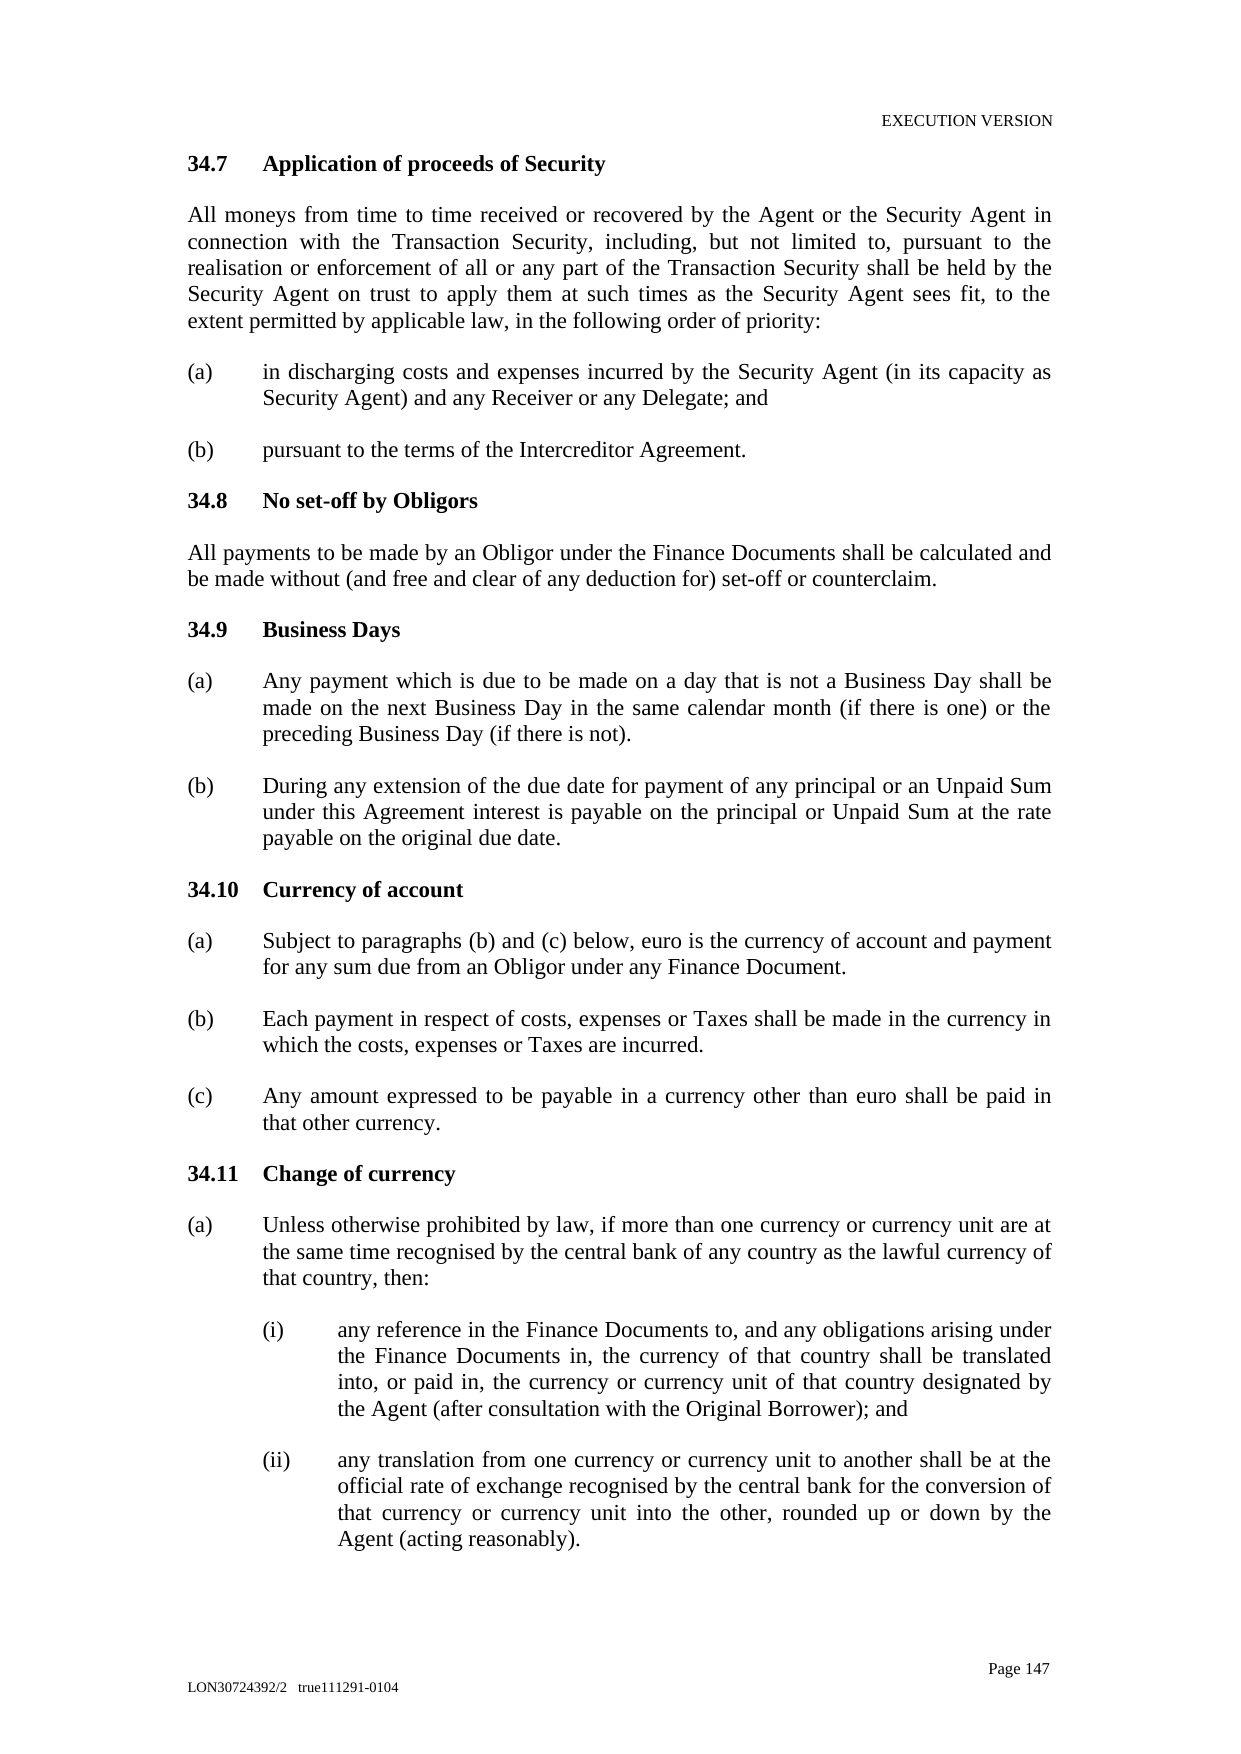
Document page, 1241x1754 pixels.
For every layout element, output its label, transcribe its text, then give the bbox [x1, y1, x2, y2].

text No set-off by Obligors [187, 487, 1053, 513]
text Change of currency [187, 1160, 1053, 1187]
text Any amount expressed to be payable in a currency other than euro shall be paid in that other currency. [187, 1082, 1053, 1135]
text During any extension of the due date for payment of any principal or an Unpaid Sum under this Agreement interest is payable on the principal or Unpaid Sum at the rate payable on the original due date. [187, 772, 1053, 851]
text Unless otherwise prohibited by law, if more than one currency or currency unit are at the same time recognised by the central bank of any country as the lawful currency of that country, then: [187, 1212, 1053, 1291]
text Subject to paragraphs (b) and (c) below, euro is the currency of account and payment for any sum due from an Obligor under any Finance Document. [187, 927, 1053, 980]
text any translation from one currency or currency unit to another shall be at the official rate of exchange recognised by the central bank for the conversion of that currency or currency unit into the other, rounded up or down by the Agent (acting reasonably). [262, 1446, 1053, 1551]
text All payments to be made by an Obligor under the Finance Documents shall be calculated and be made without (and free and clear of any deduction for) set-off or counterclaim. [187, 538, 1053, 591]
text Application of proceeds of Security [187, 150, 1053, 176]
text Business Days [187, 616, 1053, 643]
text in discharging costs and expenses incurred by the Security Agent (in its capacity as Security Agent) and any Receiver or any Delegate; and [187, 358, 1053, 411]
text Currency of account [187, 876, 1053, 902]
text pursuant to the terms of the Intercreditor Agreement. [187, 436, 1053, 462]
text Each payment in respect of costs, expenses or Taxes shall be made in the currency in which the costs, expenses or Taxes are incurred. [187, 1005, 1053, 1057]
text any reference in the Finance Documents to, and any obligations arising under the Finance Documents in, the currency of that country shall be translated into, or paid in, the currency or currency unit of that country designated by the Agent (after consultation with the Original Borrower); and [262, 1316, 1053, 1421]
text Any payment which is due to be made on a day that is not a Business Day shall be made on the next Business Day in the same calendar month (if there is one) or the preceding Business Day (if there is not). [187, 668, 1053, 747]
text All moneys from time to time received or recovered by the Agent or the Security Agent in connection with the Transaction Security, including, but not limited to, pursuant to the realisation or enforcement of all or any part of the Transaction Security shall be held by the Security Agent on trust to apply them at such times as the Security Agent sees fit, to the extent permitted by applicable law, in the following order of priority: [187, 201, 1053, 333]
